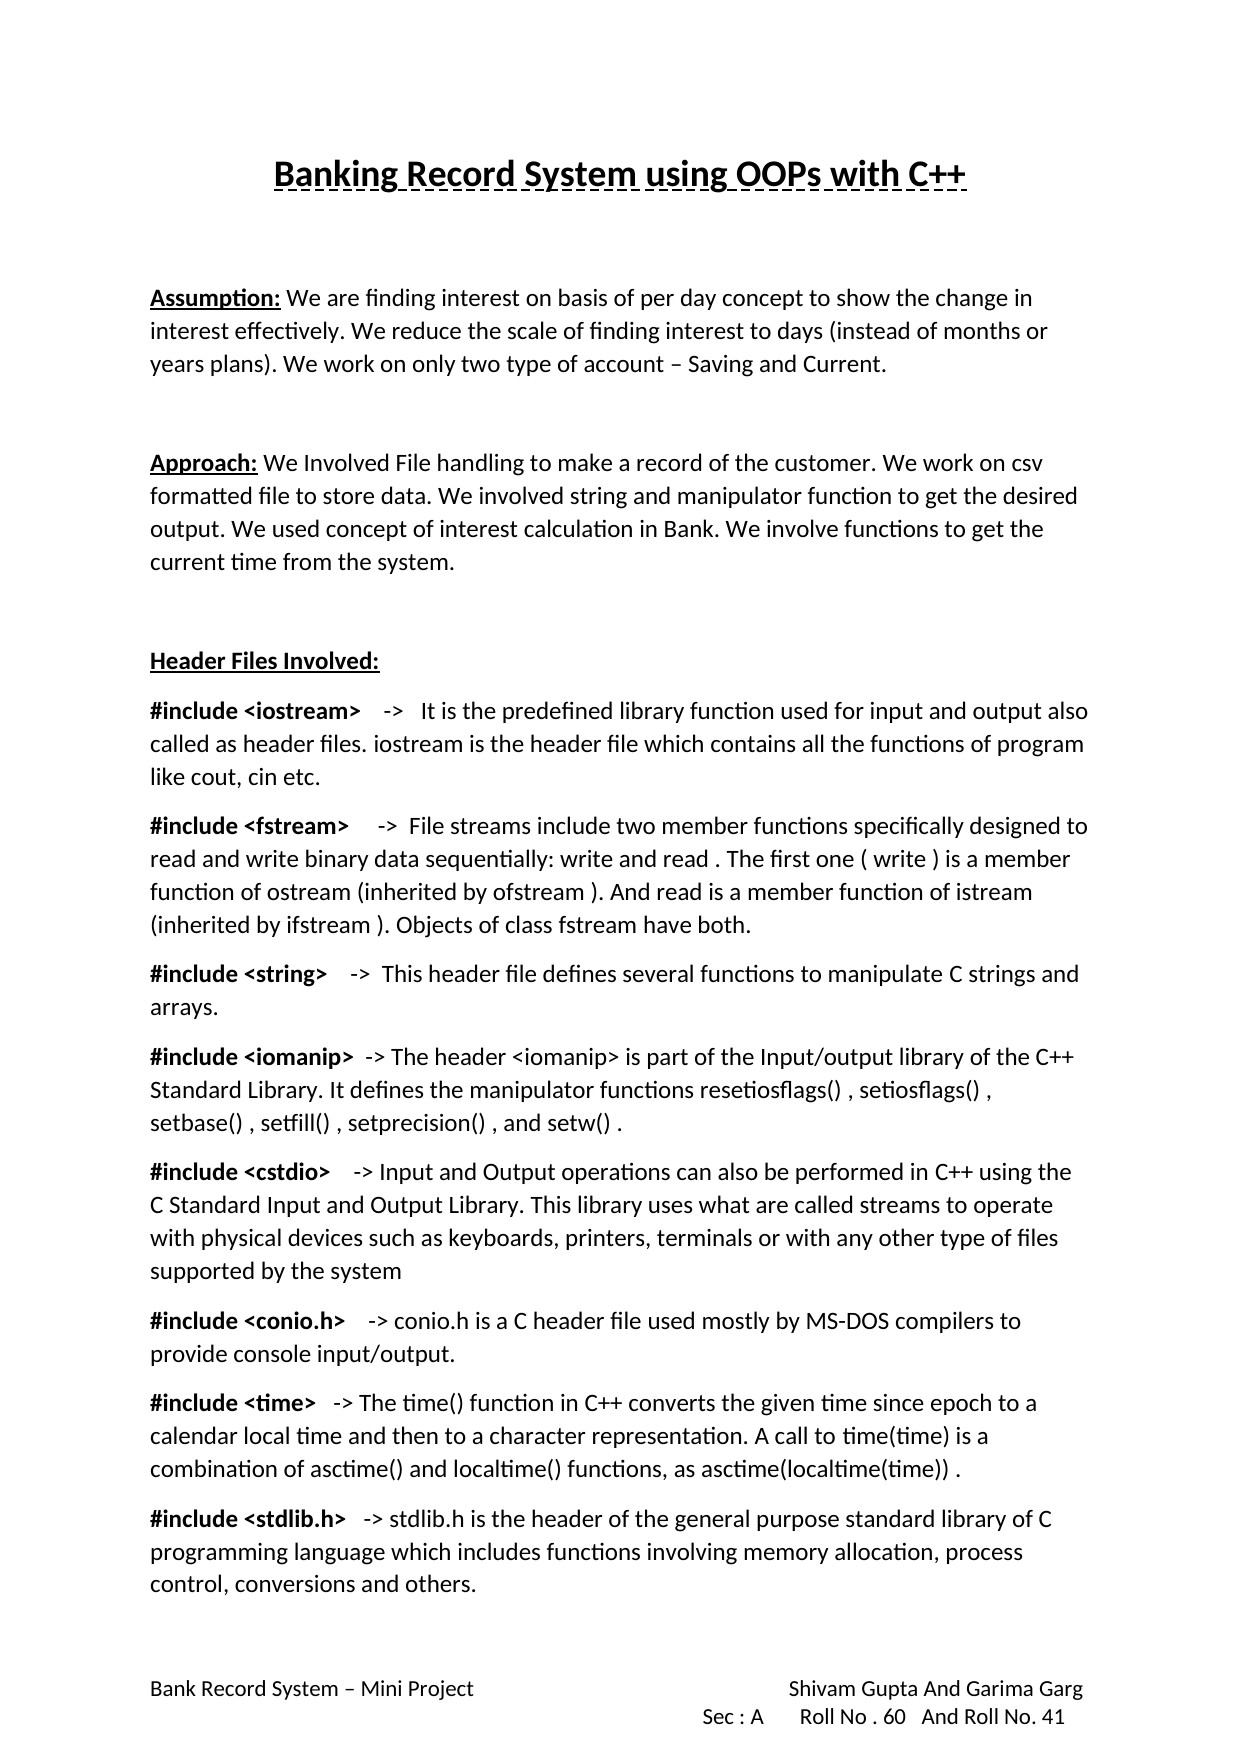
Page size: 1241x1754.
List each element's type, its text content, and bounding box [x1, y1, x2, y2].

text Header Files Involved: [150, 645, 1090, 676]
text Assumption: We are finding interest on basis of per day concept to show the change in interest effectively. We reduce the scale of finding interest to days (instead of months or years plans). We work on only two type of account – Saving and Current. [150, 282, 1090, 379]
text #include <time> -> The time() function in C++ converts the given time since epoch to a calendar local time and then to a character representation. A call to time(time) is a combination of asctime() and localtime() functions, as asctime(localtime(time)) . [150, 1387, 1090, 1484]
text #include <iomanip> -> The header <iomanip> is part of the Input/output library of the C++ Standard Library. It defines the manipulator functions resetiosflags() , setiosflags() , setbase() , setfill() , setprecision() , and setw() . [150, 1041, 1090, 1137]
text #include <cstdio> -> Input and Output operations can also be performed in C++ using the C Standard Input and Output Library. This library uses what are called streams to operate with physical devices such as keyboards, printers, terminals or with any other type of files supported by the system [150, 1156, 1090, 1286]
text #include <fstream> -> File streams include two member functions specifically designed to read and write binary data sequentially: write and read . The first one ( write ) is a member function of ostream (inherited by ofstream ). And read is a member function of istream (inherited by ifstream ). Objects of class fstream have both. [150, 810, 1090, 939]
text Approach: We Involved File handling to make a record of the customer. We work on csv formatted file to store data. We involved string and manipulator function to get the desired output. We used concept of interest calculation in Bank. We involve functions to get the current time from the system. [150, 447, 1090, 577]
text #include <stdlib.h> -> stdlib.h is the header of the general purpose standard library of C programming language which includes functions involving memory allocation, process control, conversions and others. [150, 1503, 1090, 1599]
text #include <conio.h> -> conio.h is a C header file used mostly by MS-DOS compilers to provide console input/output. [150, 1305, 1090, 1368]
text #include <string> -> This header file defines several functions to manipulate C strings and arrays. [150, 958, 1090, 1022]
text Banking Record System using OOPs with C++ [150, 150, 1090, 196]
text #include <iostream> -> It is the predefined library function used for input and output also called as header files. iostream is the header file which contains all the functions of program like cout, cin etc. [150, 695, 1090, 791]
